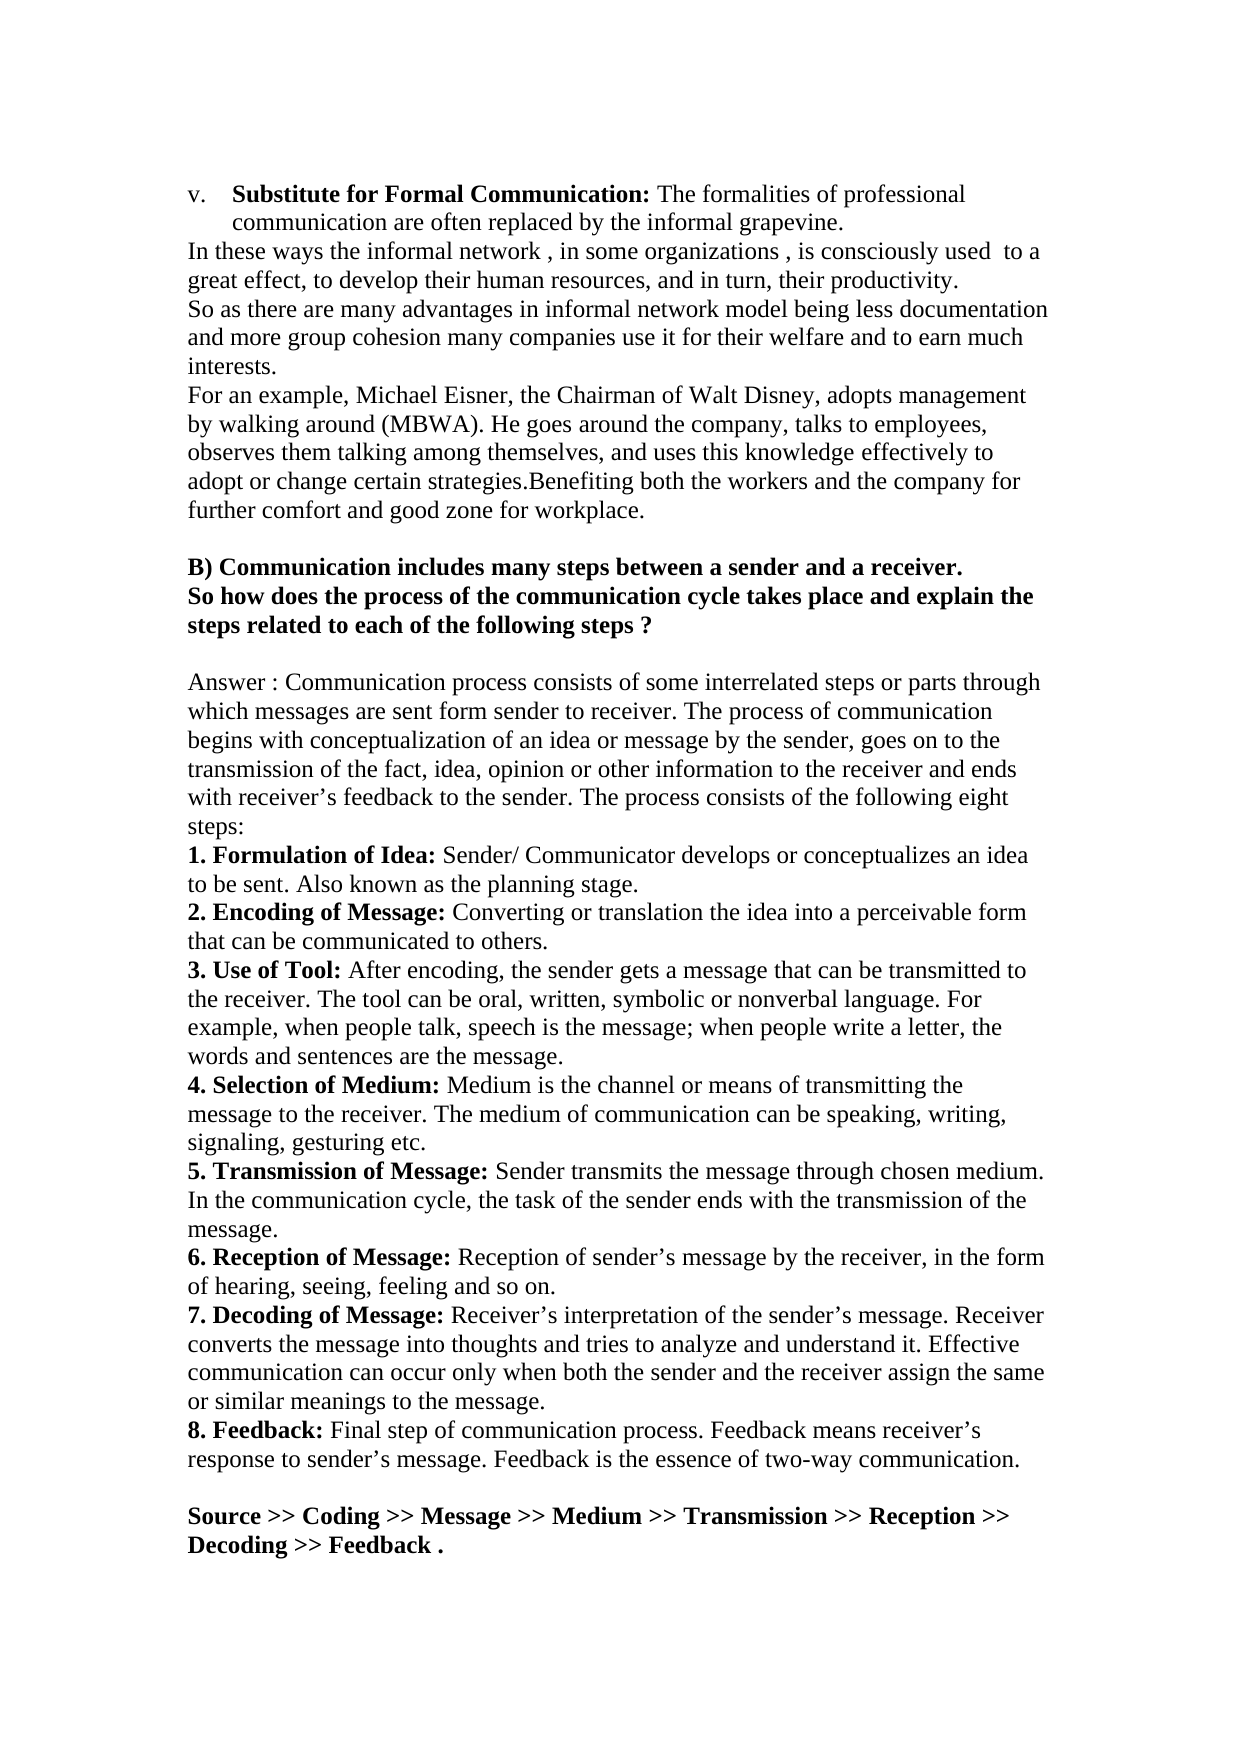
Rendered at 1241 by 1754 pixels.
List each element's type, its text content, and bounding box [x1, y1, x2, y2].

text 8. Feedback: Final step of communication process. Feedback means receiver’s response to sender’s message. Feedback is the essence of two-way communication. [187, 1415, 1053, 1472]
text 5. Transmission of Message: Sender transmits the message through chosen medium. In the communication cycle, the task of the sender ends with the transmission of the message. [187, 1156, 1053, 1242]
text 4. Selection of Medium: Medium is the channel or means of transmitting the message to the receiver. The medium of communication can be speaking, writing, signaling, gesturing etc. [187, 1070, 1053, 1156]
text 1. Formulation of Idea: Sender/ Communicator develops or conceptualizes an idea to be sent. Also known as the planning stage. [187, 840, 1053, 897]
list So how does the process of the communication cycle takes place and explain the steps related to each of the following steps ? [187, 581, 1053, 639]
list So as there are many advantages in informal network model being less documentation and more group cohesion many companies use it for their welfare and to earn much interests. [187, 294, 1053, 380]
text 6. Reception of Message: Reception of sender’s message by the receiver, in the form of hearing, seeing, feeling and so on. [187, 1242, 1053, 1300]
text 7. Decoding of Message: Receiver’s interpretation of the sender’s message. Receiver converts the message into thoughts and tries to analyze and understand it. Effective communication can occur only when both the sender and the receiver assign the same or similar meanings to the message. [187, 1300, 1053, 1415]
text For an example, Michael Eisner, the Chairman of Walt Disney, adopts management by walking around (MBWA). He goes around the company, talks to employees, observes them talking among themselves, and uses this knowledge effectively to adopt or change certain strategies.Benefiting both the workers and the company for further comfort and good zone for workplace. [187, 380, 1053, 524]
list Communication includes many steps between a sender and a receiver. [187, 552, 1053, 581]
text 3. Use of Tool: After encoding, the sender gets a message that can be transmitted to the receiver. The tool can be oral, written, symbolic or nonverbal language. For example, when people talk, speech is the message; when people write a letter, the words and sentences are the message. [187, 955, 1053, 1070]
list Substitute for Formal Communication: The formalities of professional communication are often replaced by the informal grapevine. [187, 179, 1053, 236]
list In these ways the informal network , in some organizations , is consciously used to a great effect, to develop their human resources, and in turn, their productivity. [187, 236, 1053, 294]
list Source >> Coding >> Message >> Medium >> Transmission >> Reception >> Decoding >> Feedback . [187, 1501, 1053, 1559]
text Answer : Communication process consists of some interrelated steps or parts through which messages are sent form sender to receiver. The process of communication begins with conceptualization of an idea or message by the sender, goes on to the transmission of the fact, idea, opinion or other information to the receiver and ends with receiver’s feedback to the sender. The process consists of the following eight steps: [187, 667, 1053, 840]
text 2. Encoding of Message: Converting or translation the idea into a perceivable form that can be communicated to others. [187, 897, 1053, 955]
